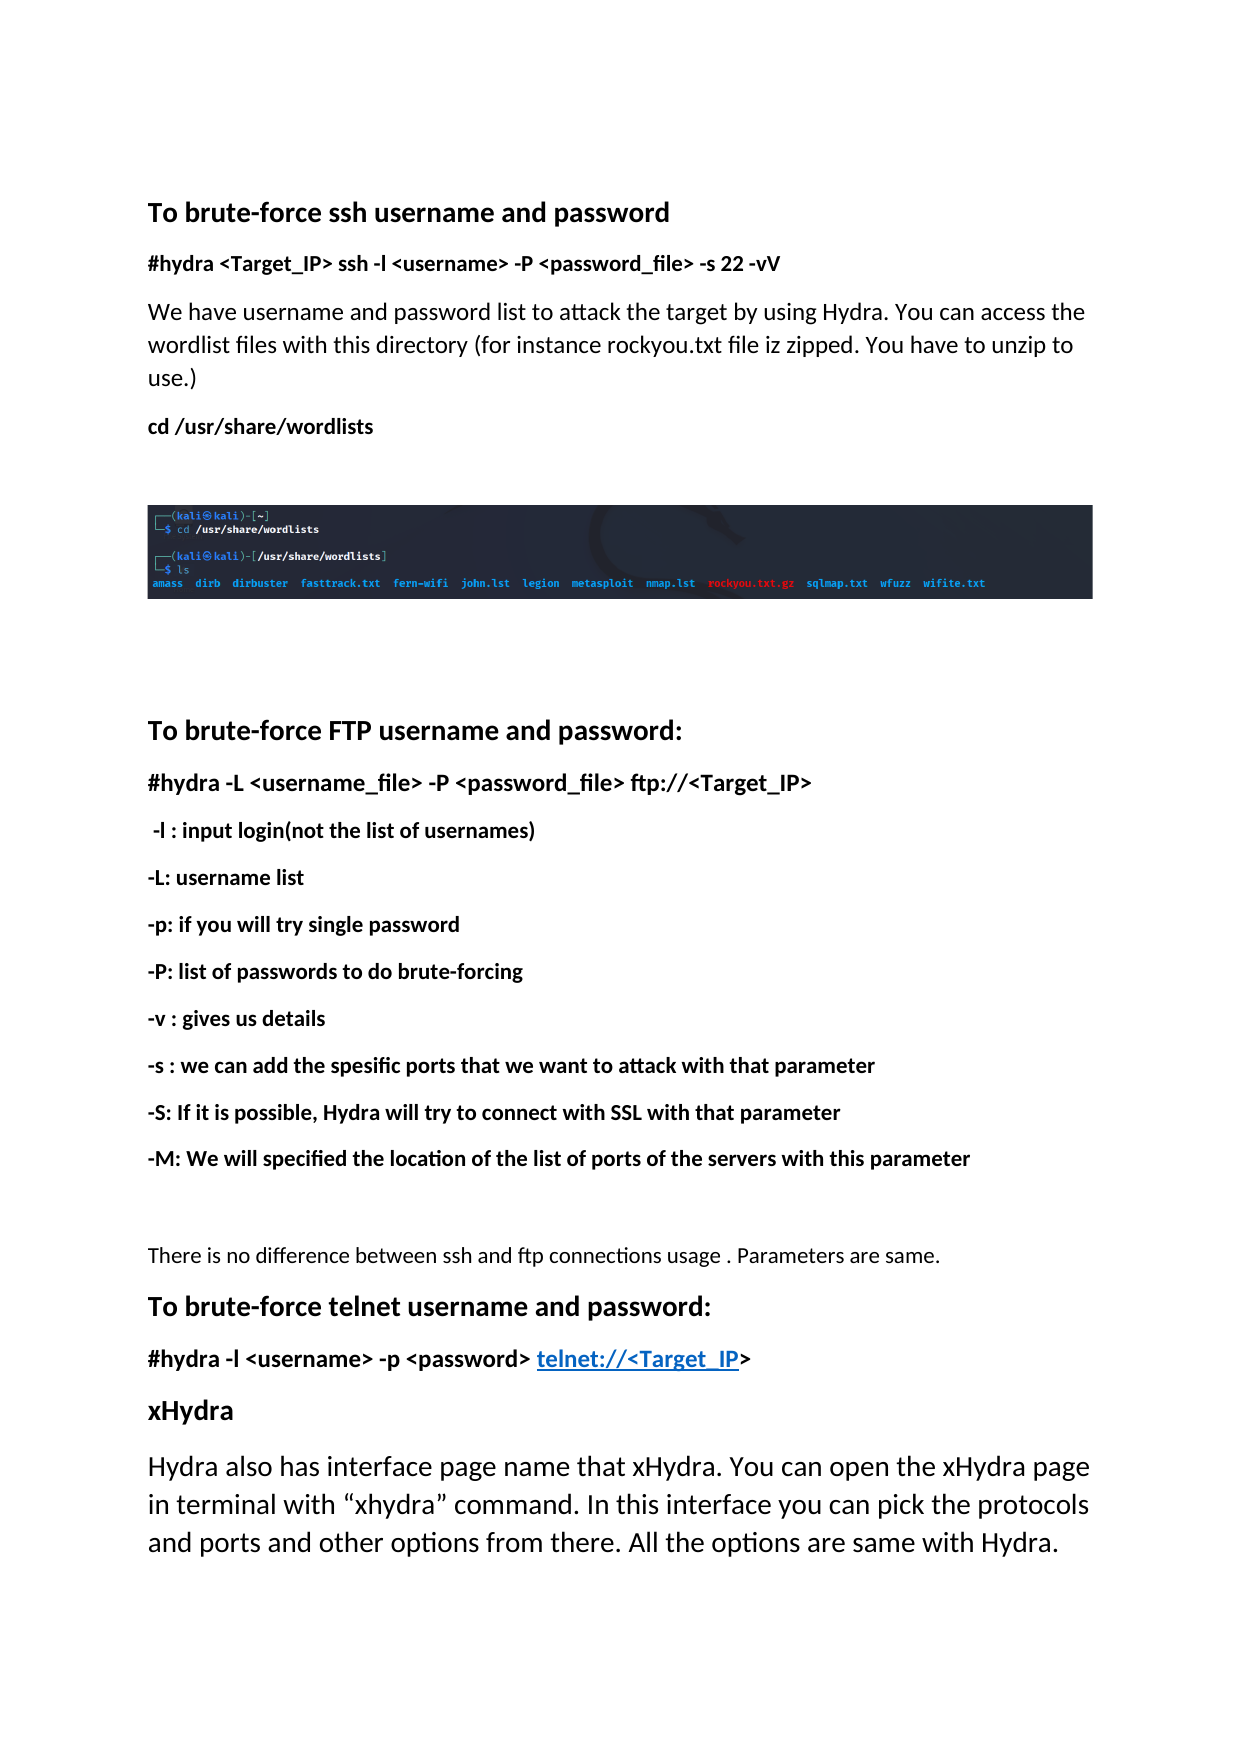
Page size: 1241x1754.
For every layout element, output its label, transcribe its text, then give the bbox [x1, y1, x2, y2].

text -l : input login(not the list of usernames) [148, 816, 1093, 844]
text xHydra [148, 1392, 1093, 1428]
text To brute-force ssh username and password [148, 194, 1093, 230]
text -L: username list [148, 863, 1093, 891]
text -v : gives us details [148, 1004, 1093, 1032]
text -P: list of passwords to do brute-forcing [148, 957, 1093, 985]
text #hydra -L <username_file> -P <password_file> ftp://<Target_IP> [148, 767, 1093, 797]
text #hydra -l <username> -p <password> telnet://<Target_IP> [148, 1343, 1093, 1373]
text To brute-force telnet username and password: [148, 1288, 1093, 1323]
text There is no difference between ssh and ftp connections usage . Parameters are same. [148, 1241, 1093, 1269]
text We have username and password list to attack the target by using Hydra. You can access the wordlist files with this directory (for instance rockyou.txt file iz zipped. You have to unzip to use.) [148, 296, 1093, 393]
text To brute-force FTP username and password: [148, 712, 1093, 747]
text -S: If it is possible, Hydra will try to connect with SSL with that parameter [148, 1098, 1093, 1126]
picture [147, 505, 1093, 599]
text Hydra also has interface page name that xHydra. You can open the xHydra page in terminal with “xhydra” command. In this interface you can pick the protocols and ports and other options from there. All the options are same with Hydra. [148, 1448, 1093, 1560]
text -s : we can add the spesific ports that we want to attack with that parameter [148, 1051, 1093, 1079]
text #hydra <Target_IP> ssh -l <username> -P <password_file> -s 22 -vV [148, 249, 1093, 278]
text -p: if you will try single password [148, 910, 1093, 938]
text -M: We will specified the location of the list of ports of the servers with this parameter [148, 1144, 1093, 1172]
text cd /usr/share/wordlists [148, 412, 1093, 440]
